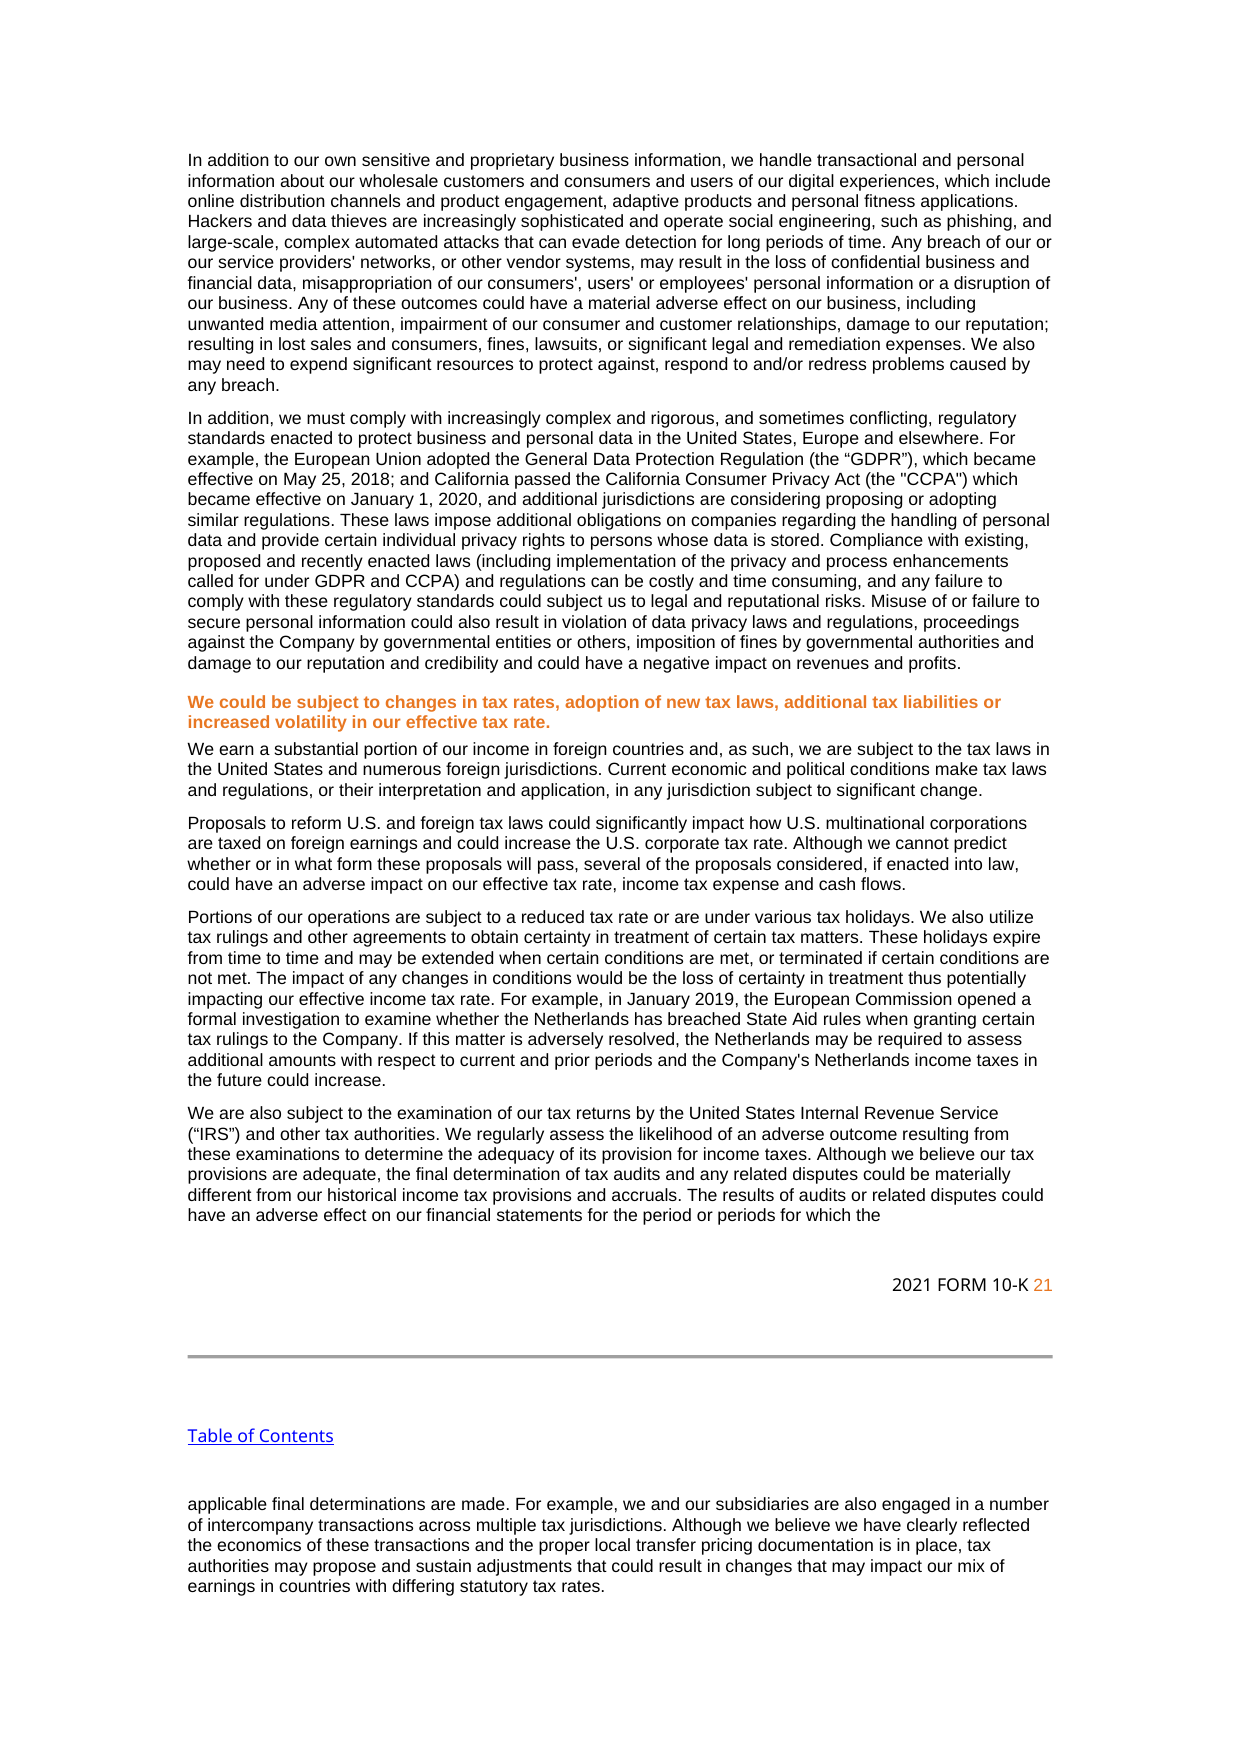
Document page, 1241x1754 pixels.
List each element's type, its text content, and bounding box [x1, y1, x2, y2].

text Portions of our operations are subject to a reduced tax rate or are under various tax holidays. We also utilize tax rulings and other agreements to obtain certainty in treatment of certain tax matters. These holidays expire from time to time and may be extended when certain conditions are met, or terminated if certain conditions are not met. The impact of any changes in conditions would be the loss of certainty in treatment thus potentially impacting our effective income tax rate. For example, in January 2019, the European Commission opened a formal investigation to examine whether the Netherlands has breached State Aid rules when granting certain tax rulings to the Company. If this matter is adversely resolved, the Netherlands may be required to assess additional amounts with respect to current and prior periods and the Company's Netherlands income taxes in the future could increase. [187, 907, 1053, 1090]
text We are also subject to the examination of our tax returns by the United States Internal Revenue Service (“IRS”) and other tax authorities. We regularly assess the likelihood of an adverse outcome resulting from these examinations to determine the adequacy of its provision for income taxes. Although we believe our tax provisions are adequate, the final determination of tax audits and any related disputes could be materially different from our historical income tax provisions and accruals. The results of audits or related disputes could have an adverse effect on our financial statements for the period or periods for which the [187, 1103, 1053, 1225]
text We could be subject to changes in tax rates, adoption of new tax laws, additional tax liabilities or increased volatility in our effective tax rate. [187, 692, 1053, 732]
text We earn a substantial portion of our income in foreign countries and, as such, we are subject to the tax laws in the United States and numerous foreign jurisdictions. Current economic and political conditions make tax laws and regulations, or their interpretation and application, in any jurisdiction subject to significant change. [187, 739, 1053, 800]
text applicable final determinations are made. For example, we and our subsidiaries are also engaged in a number of intercompany transactions across multiple tax jurisdictions. Although we believe we have clearly reflected the economics of these transactions and the proper local transfer pricing documentation is in place, tax authorities may propose and sustain adjustments that could result in changes that may impact our mix of earnings in countries with differing statutory tax rates. [187, 1494, 1053, 1596]
text 2021 FORM 10-K 21 [187, 1272, 1053, 1296]
text In addition to our own sensitive and proprietary business information, we handle transactional and personal information about our wholesale customers and consumers and users of our digital experiences, which include online distribution channels and product engagement, adaptive products and personal fitness applications. Hackers and data thieves are increasingly sophisticated and operate social engineering, such as phishing, and large-scale, complex automated attacks that can evade detection for long periods of time. Any breach of our or our service providers' networks, or other vendor systems, may result in the loss of confidential business and financial data, misappropriation of our consumers', users' or employees' personal information or a disruption of our business. Any of these outcomes could have a material adverse effect on our business, including unwanted media attention, impairment of our consumer and customer relationships, damage to our reputation; resulting in lost sales and consumers, fines, lawsuits, or significant legal and remediation expenses. We also may need to expend significant resources to protect against, respond to and/or redress problems caused by any breach. [187, 150, 1053, 395]
text Table of Contents [187, 1423, 1053, 1447]
text Proposals to reform U.S. and foreign tax laws could significantly impact how U.S. multinational corporations are taxed on foreign earnings and could increase the U.S. corporate tax rate. Although we cannot predict whether or in what form these proposals will pass, several of the proposals considered, if enacted into law, could have an adverse impact on our effective tax rate, income tax expense and cash flows. [187, 812, 1053, 894]
text In addition, we must comply with increasingly complex and rigorous, and sometimes conflicting, regulatory standards enacted to protect business and personal data in the United States, Europe and elsewhere. For example, the European Union adopted the General Data Protection Regulation (the “GDPR”), which became effective on May 25, 2018; and California passed the California Consumer Privacy Act (the "CCPA") which became effective on January 1, 2020, and additional jurisdictions are considering proposing or adopting similar regulations. These laws impose additional obligations on companies regarding the handling of personal data and provide certain individual privacy rights to persons whose data is stored. Compliance with existing, proposed and recently enacted laws (including implementation of the privacy and process enhancements called for under GDPR and CCPA) and regulations can be costly and time consuming, and any failure to comply with these regulatory standards could subject us to legal and reputational risks. Misuse of or failure to secure personal information could also result in violation of data privacy laws and regulations, proceedings against the Company by governmental entities or others, imposition of fines by governmental authorities and damage to our reputation and credibility and could have a negative impact on revenues and profits. [187, 407, 1053, 673]
